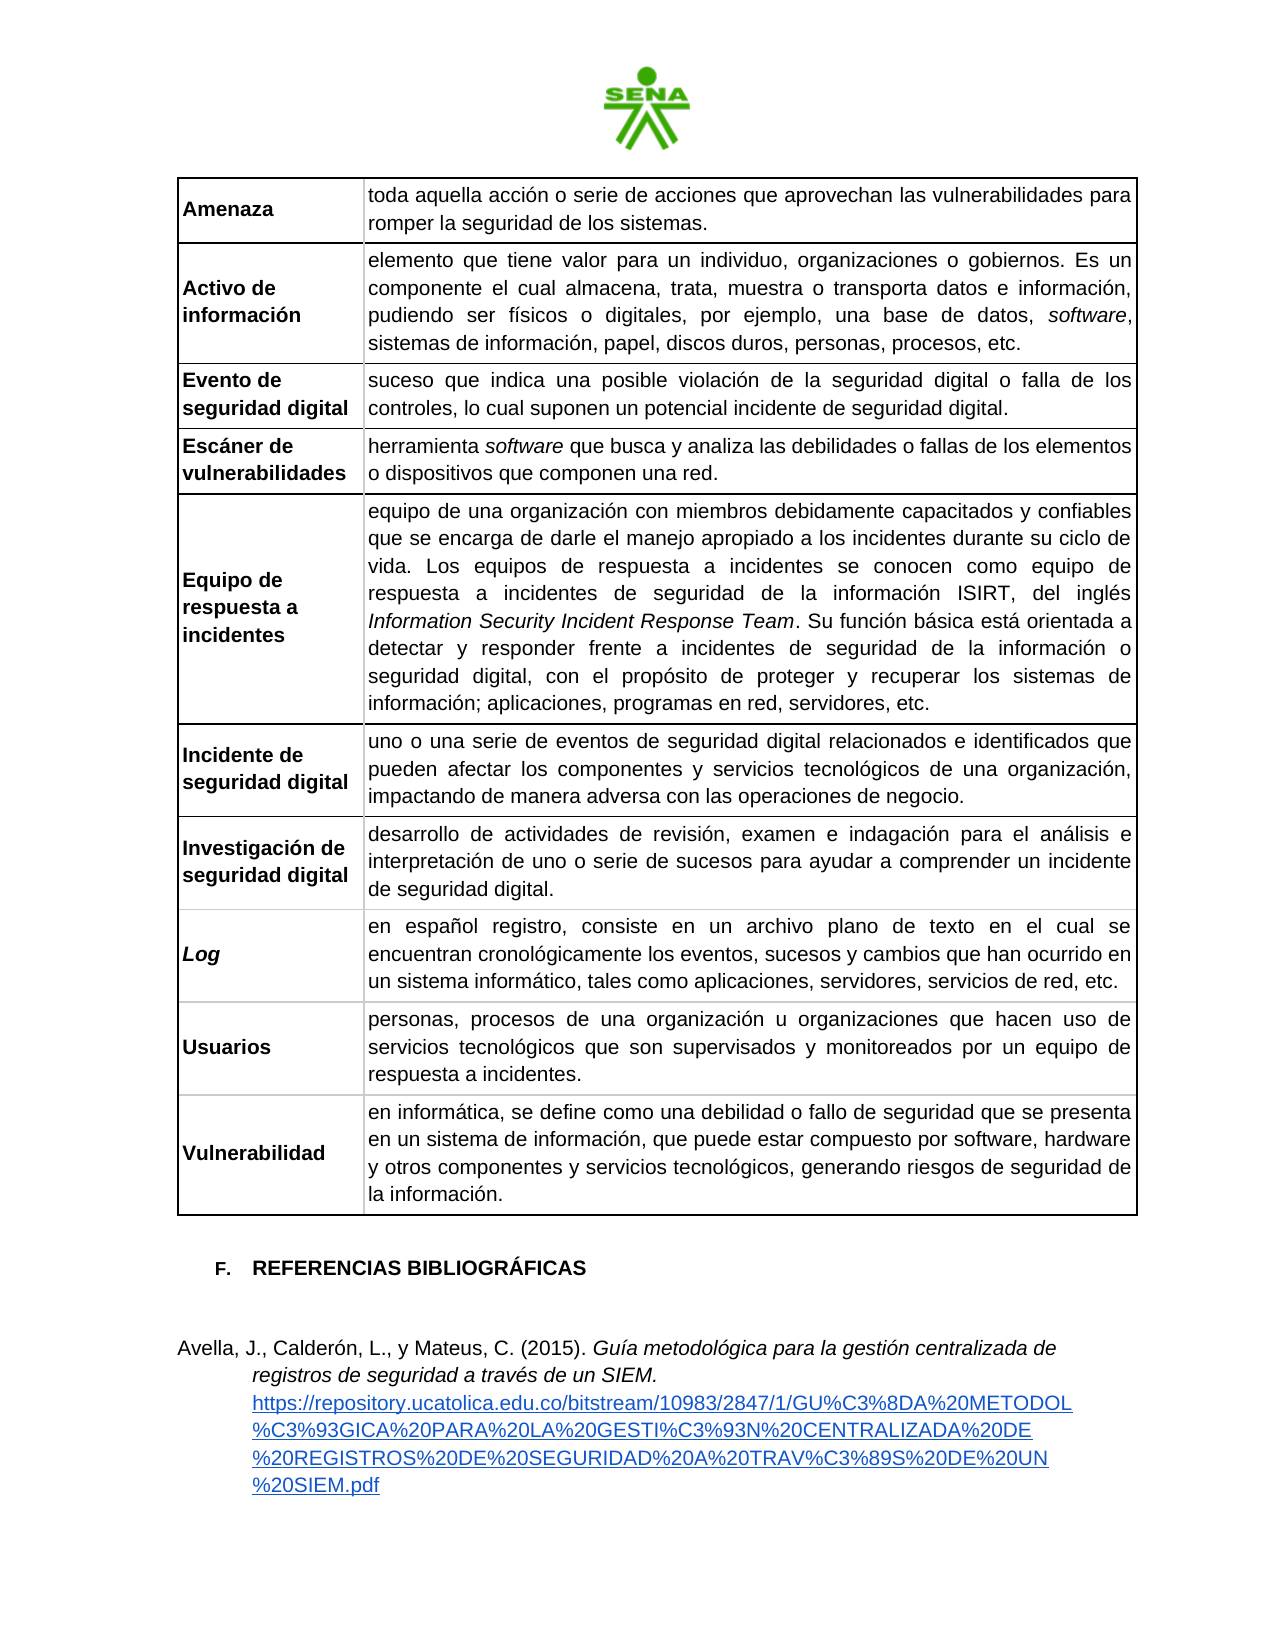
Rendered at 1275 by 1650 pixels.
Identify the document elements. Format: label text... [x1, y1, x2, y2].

table_cell Investigación de seguridad digital [179, 817, 363, 908]
table_cell personas, procesos de una organización u organizaciones que hacen uso de servicios tecnológicos que son supervisados y monitoreados por un equipo de respuesta a incidentes. [365, 1003, 1136, 1094]
list REFERENCIAS BIBLIOGRÁFICAS [214, 1256, 1136, 1280]
picture [602, 59, 692, 158]
table_cell Usuarios [179, 1003, 363, 1094]
table_cell Amenaza [179, 179, 363, 242]
table_cell equipo de una organización con miembros debidamente capacitados y confiables que se encarga de darle el manejo apropiado a los incidentes durante su ciclo de vida. Los equipos de respuesta a incidentes se conocen como equipo de respuesta a incidentes de seguridad de la información ISIRT, del inglés Information Security Incident Response Team. Su función básica está orientada a detectar y responder frente a incidentes de seguridad de la información o seguridad digital, con el propósito de proteger y recuperar los sistemas de información; aplicaciones, programas en red, servidores, etc. [365, 495, 1136, 723]
table_cell Escáner de vulnerabilidades [179, 429, 363, 493]
table_cell Log [179, 910, 363, 1001]
table_cell Vulnerabilidad [179, 1096, 363, 1214]
table_cell Evento de seguridad digital [179, 364, 363, 428]
table_cell Equipo de respuesta a incidentes [179, 495, 363, 723]
table_cell herramienta software que busca y analiza las debilidades o fallas de los elementos o dispositivos que componen una red. [365, 429, 1136, 493]
table_cell uno o una serie de eventos de seguridad digital relacionados e identificados que pueden afectar los componentes y servicios tecnológicos de una organización, impactando de manera adversa con las operaciones de negocio. [365, 725, 1136, 816]
table_cell Incidente de seguridad digital [179, 725, 363, 816]
table_cell desarrollo de actividades de revisión, examen e indagación para el análisis e interpretación de uno o serie de sucesos para ayudar a comprender un incidente de seguridad digital. [365, 817, 1136, 908]
text Avella, J., Calderón, L., y Mateus, C. (2015). Guía metodológica para la gestión centralizada de registros de seguridad a través de un SIEM. https://repository.ucatolica.edu.co/bitstream/10983/2847/1/GU%C3%8DA%20METODOL%C3%93GICA%20PARA%20LA%20GESTI%C3%93N%20CENTRALIZADA%20DE%20REGISTROS%20DE%20SEGURIDAD%20A%20TRAV%C3%89S%20DE%20UN%20SIEM.pdf [177, 1336, 1136, 1497]
table_cell en informática, se define como una debilidad o fallo de seguridad que se presenta en un sistema de información, que puede estar compuesto por software, hardware y otros componentes y servicios tecnológicos, generando riesgos de seguridad de la información. [365, 1096, 1136, 1214]
table_cell en español registro, consiste en un archivo plano de texto en el cual se encuentran cronológicamente los eventos, sucesos y cambios que han ocurrido en un sistema informático, tales como aplicaciones, servidores, servicios de red, etc. [365, 910, 1136, 1001]
table_cell suceso que indica una posible violación de la seguridad digital o falla de los controles, lo cual suponen un potencial incidente de seguridad digital. [365, 364, 1136, 428]
table_cell elemento que tiene valor para un individuo, organizaciones o gobiernos. Es un componente el cual almacena, trata, muestra o transporta datos e información, pudiendo ser físicos o digitales, por ejemplo, una base de datos, software, sistemas de información, papel, discos duros, personas, procesos, etc. [365, 244, 1136, 362]
table_cell Activo de información [179, 244, 363, 362]
table_cell toda aquella acción o serie de acciones que aprovechan las vulnerabilidades para romper la seguridad de los sistemas. [365, 179, 1136, 242]
